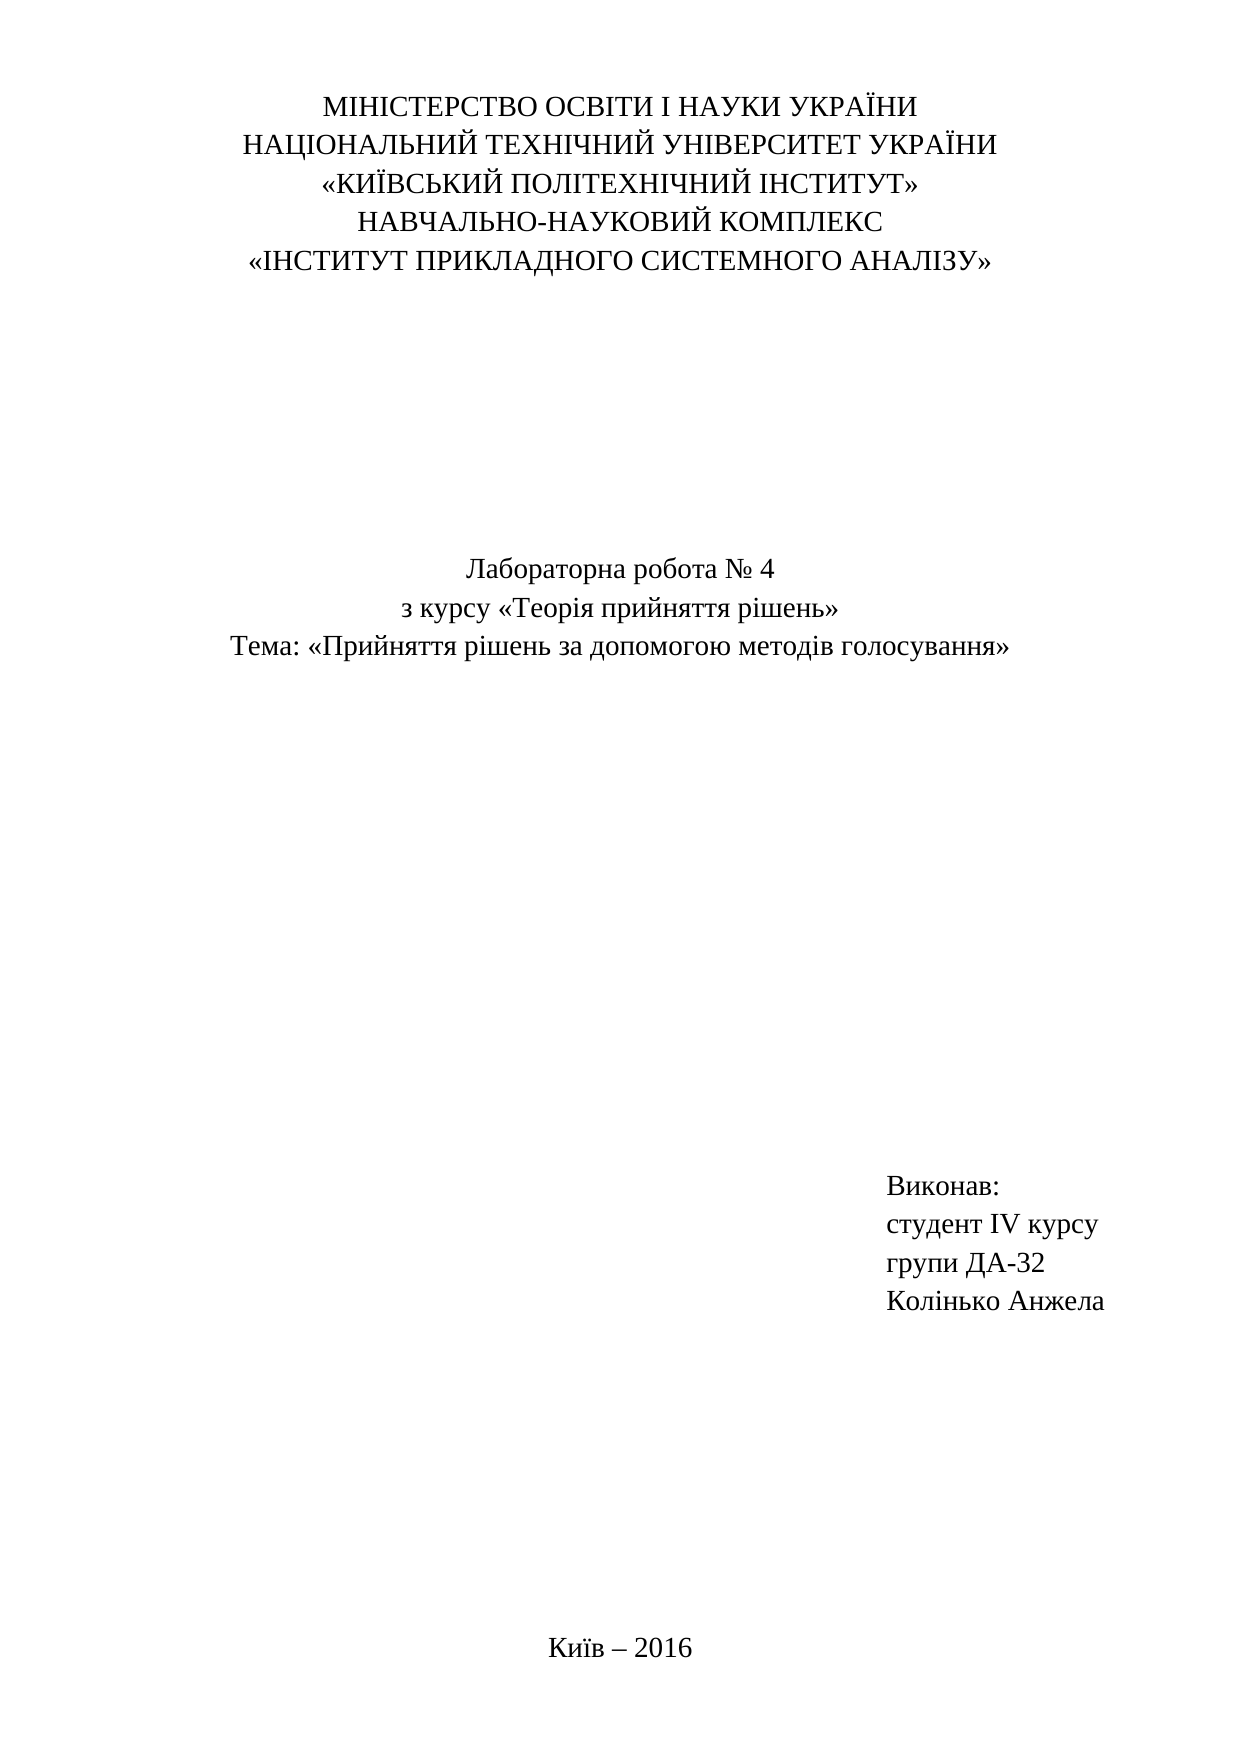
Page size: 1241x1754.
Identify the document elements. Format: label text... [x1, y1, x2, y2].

text студент IV курсу [89, 1206, 1152, 1240]
text МІНІСТЕРСТВО ОСВІТИ І НАУКИ УКРАЇНИ [89, 89, 1152, 122]
text Виконав: [89, 1168, 1152, 1201]
text з курсу «Теорія прийняття рішень» [89, 590, 1152, 623]
text НАВЧАЛЬНО-НАУКОВИЙ КОМПЛЕКС [89, 204, 1152, 238]
text Тема: «Прийняття рішень за допомогою методів голосування» [89, 628, 1152, 662]
text Лабораторна робота № 4 [89, 551, 1152, 585]
text «ІНСТИТУТ ПРИКЛАДНОГО СИСТЕМНОГО АНАЛІЗУ» [89, 243, 1152, 276]
text «КИЇВСЬКИЙ ПОЛІТЕХНІЧНИЙ ІНСТИТУТ» [89, 166, 1152, 199]
text Київ – 2016 [89, 1630, 1152, 1664]
text Колінько Анжела [89, 1283, 1152, 1317]
text НАЦІОНАЛЬНИЙ ТЕХНІЧНИЙ УНІВЕРСИТЕТ УКРАЇНИ [89, 127, 1152, 161]
text групи ДА-32 [89, 1245, 1152, 1278]
